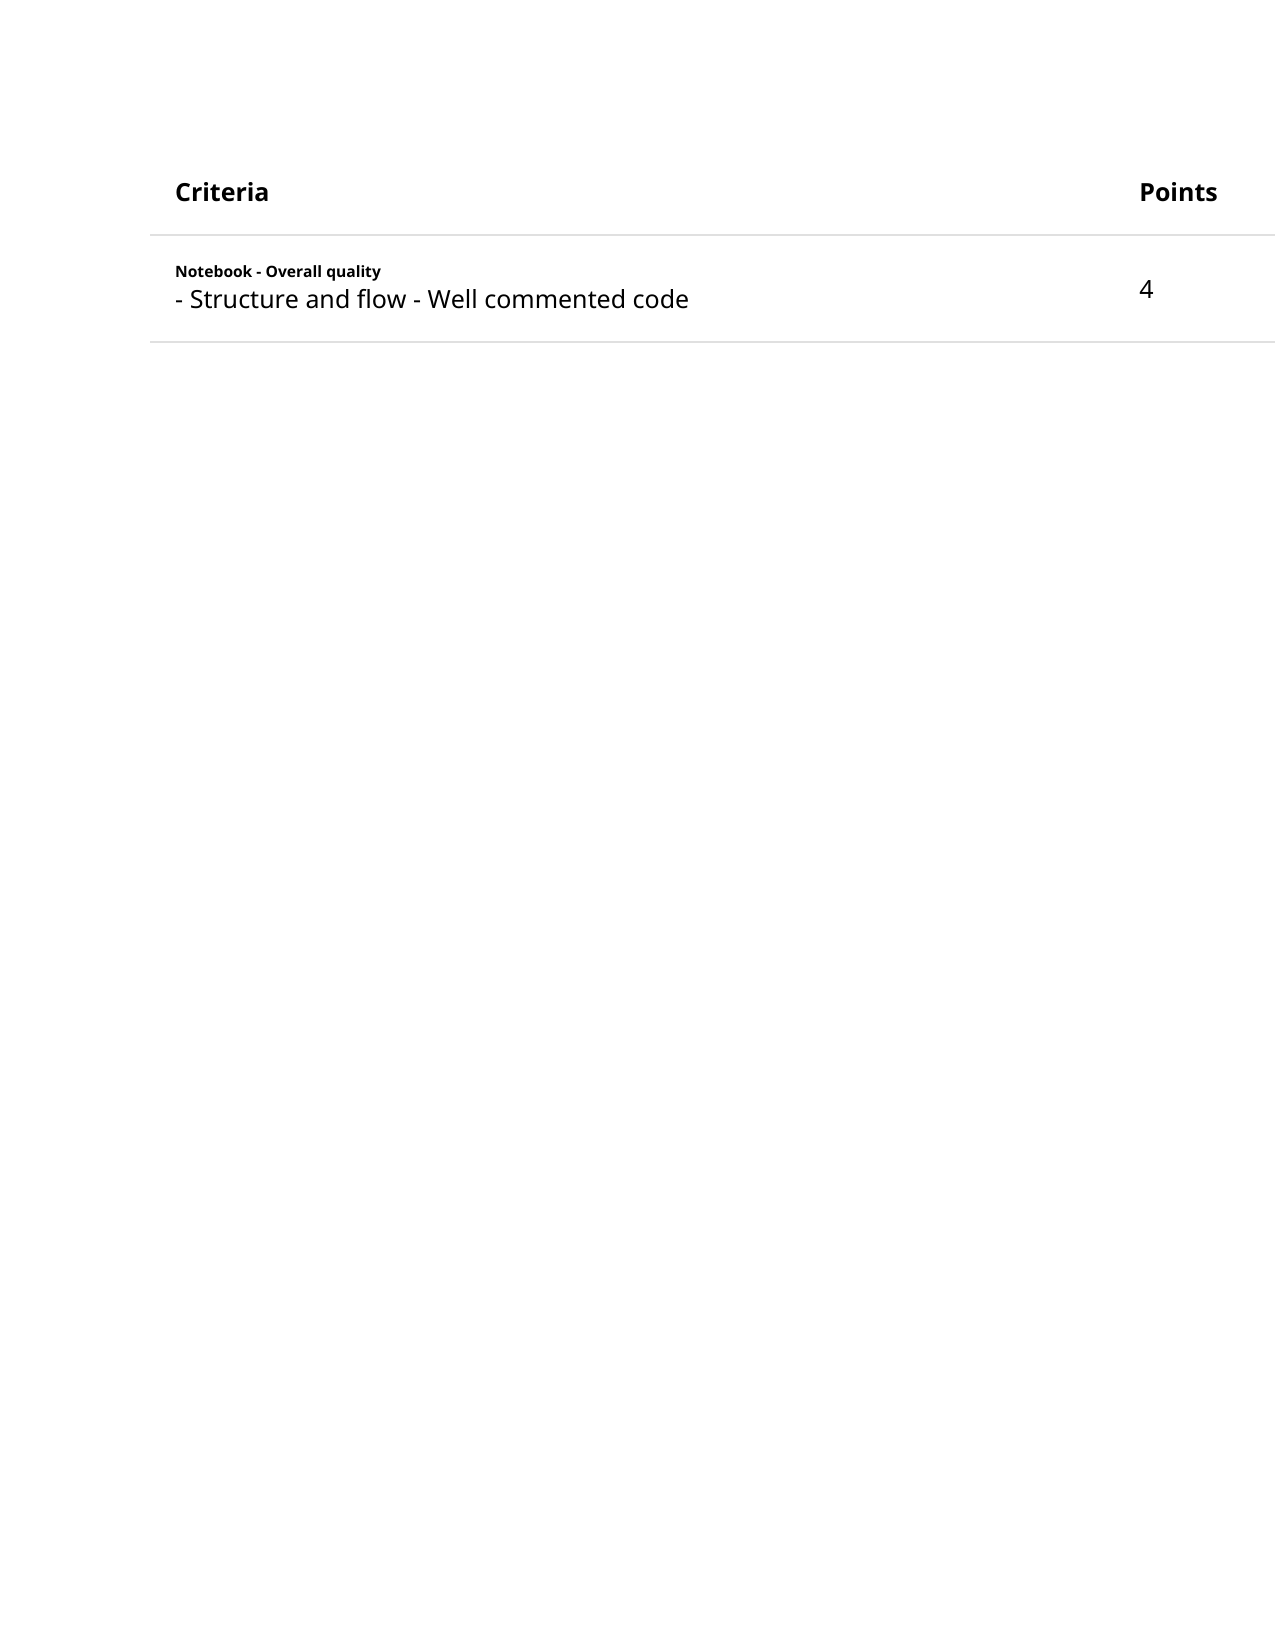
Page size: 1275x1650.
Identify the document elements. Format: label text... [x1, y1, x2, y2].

table_header Points [1114, 150, 1275, 234]
table_header Criteria [150, 150, 1114, 234]
table_cell Notebook - Overall quality - Structure and flow - Well commented code [150, 236, 1114, 341]
table_cell 4 [1114, 236, 1275, 341]
